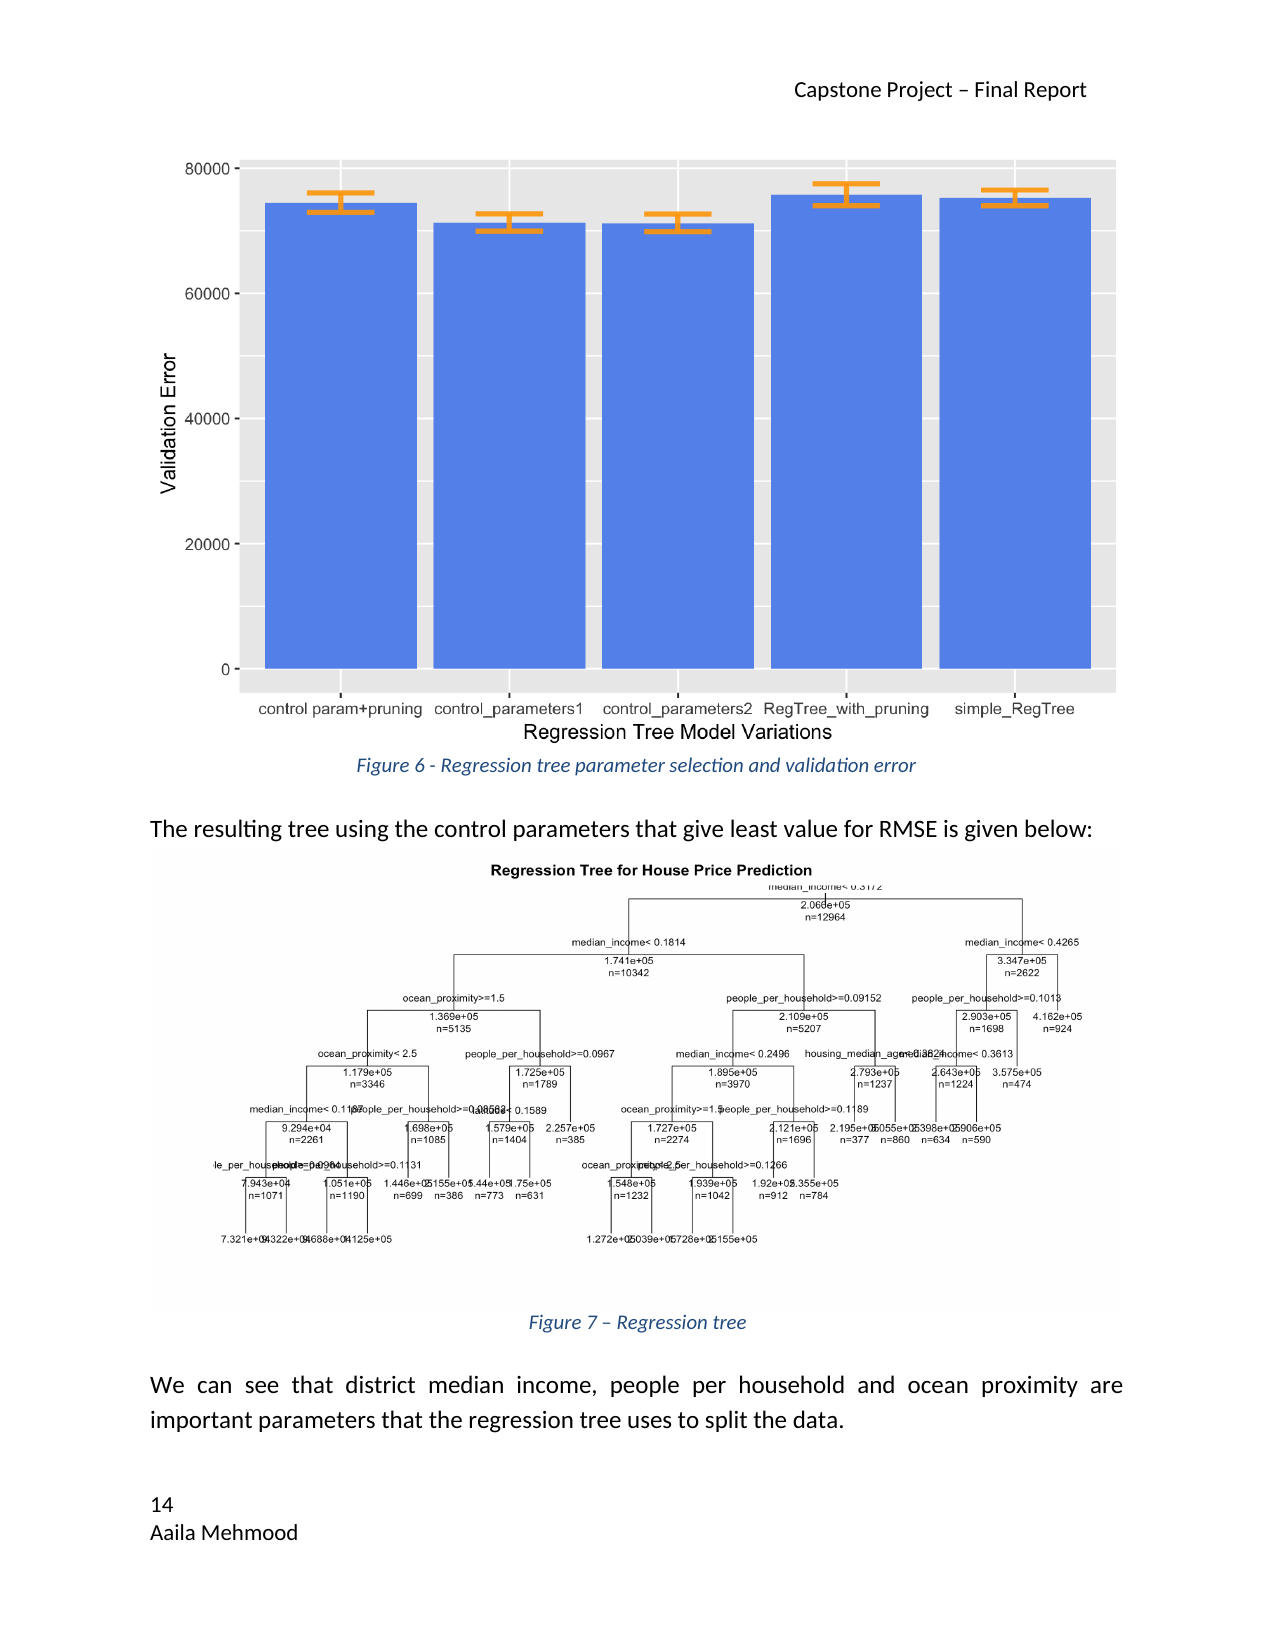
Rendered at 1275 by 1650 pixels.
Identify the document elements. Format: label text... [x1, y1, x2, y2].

picture [150, 847, 1125, 1310]
text Figure 6 - Regression tree parameter selection and validation error [150, 753, 1125, 778]
text Figure 7 – Regression tree [150, 1310, 1125, 1335]
text The resulting tree using the control parameters that give least value for RMSE is given below: [150, 813, 1125, 843]
text We can see that district median income, people per household and ocean proximity are important parameters that the regression tree uses to split the data. [150, 1370, 1125, 1435]
picture [150, 150, 1125, 753]
